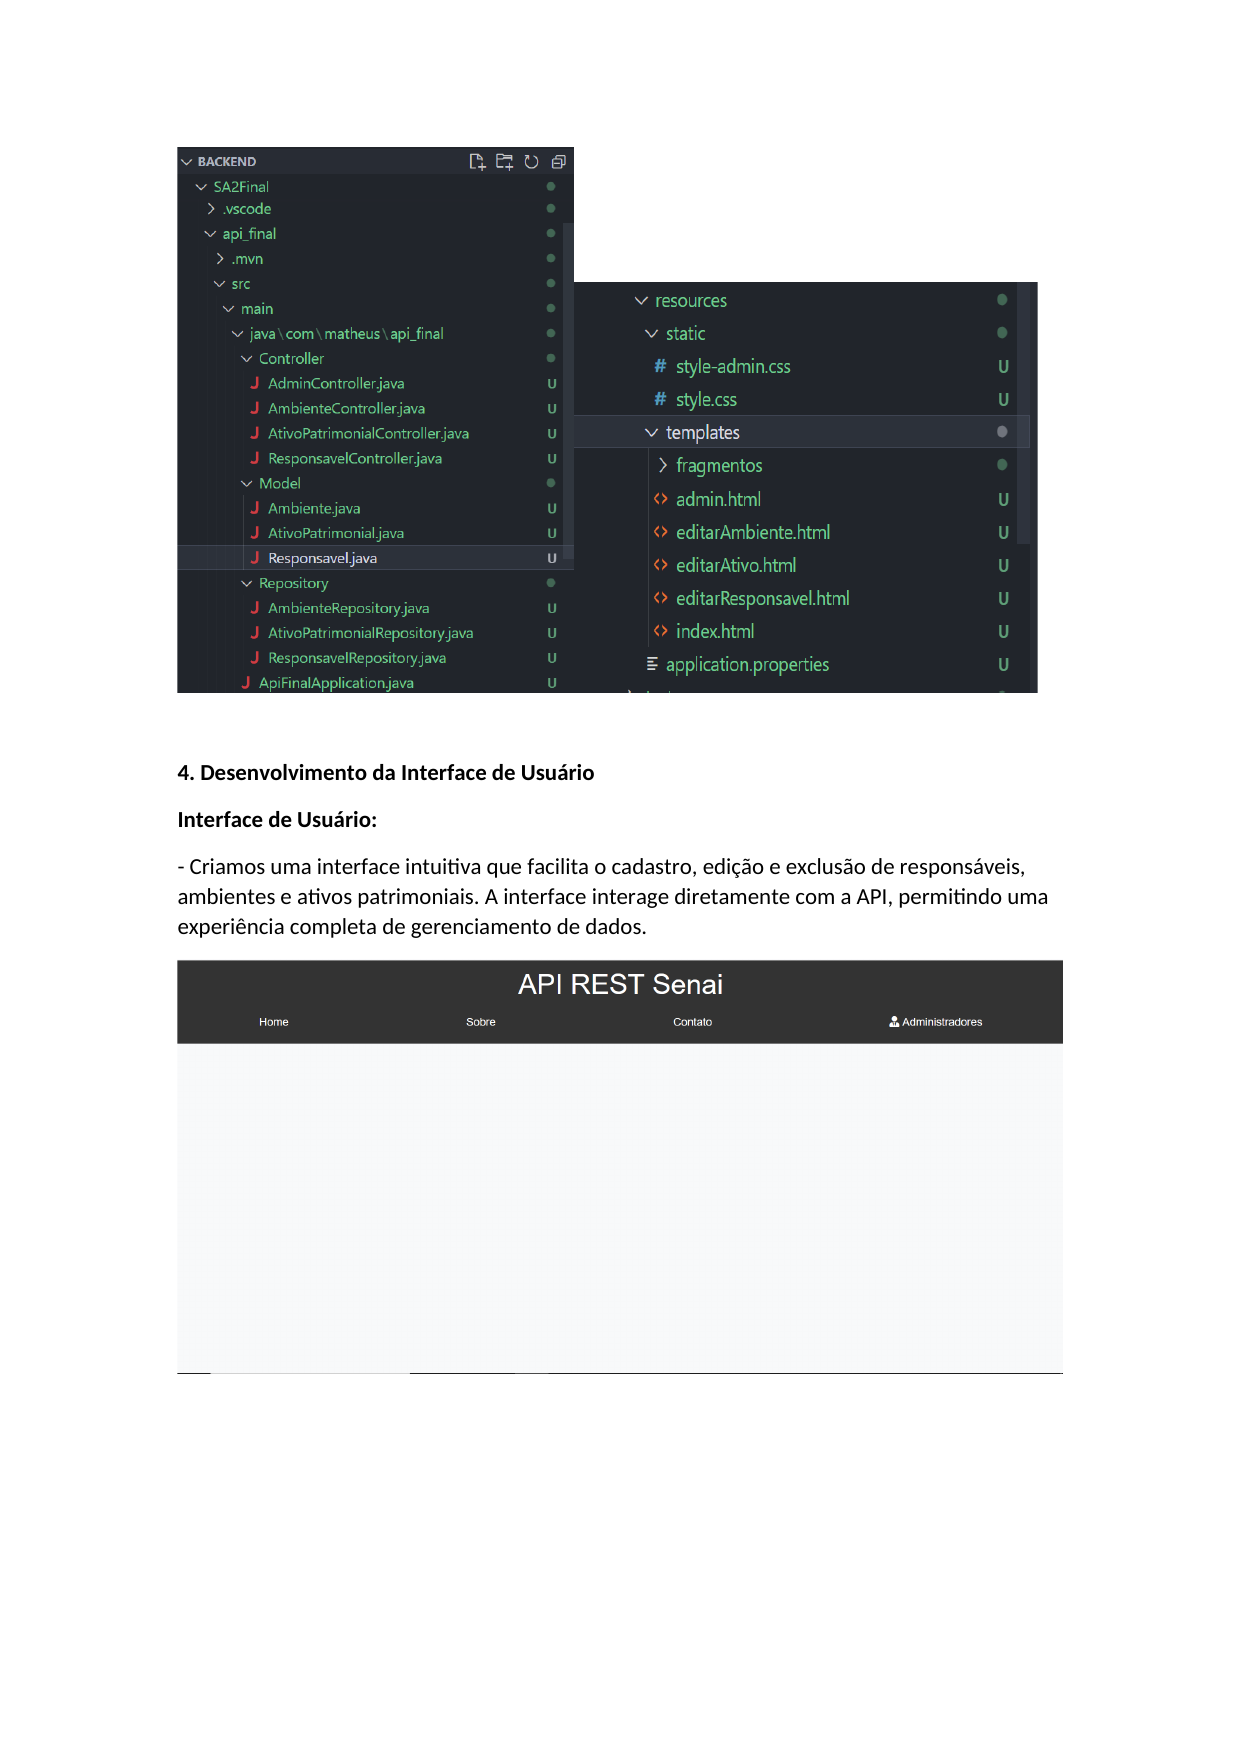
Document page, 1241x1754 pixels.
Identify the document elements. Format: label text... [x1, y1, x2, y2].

text Interface de Usuário: [177, 805, 1063, 833]
picture [177, 147, 1038, 693]
text 4. Desenvolvimento da Interface de Usuário [177, 758, 1063, 786]
text - Criamos uma interface intuitiva que facilita o cadastro, edição e exclusão de responsáveis, ambientes e ativos patrimoniais. A interface interage diretamente com a API, permitindo uma experiência completa de gerenciamento de dados. [177, 852, 1063, 940]
picture [177, 959, 1063, 1374]
